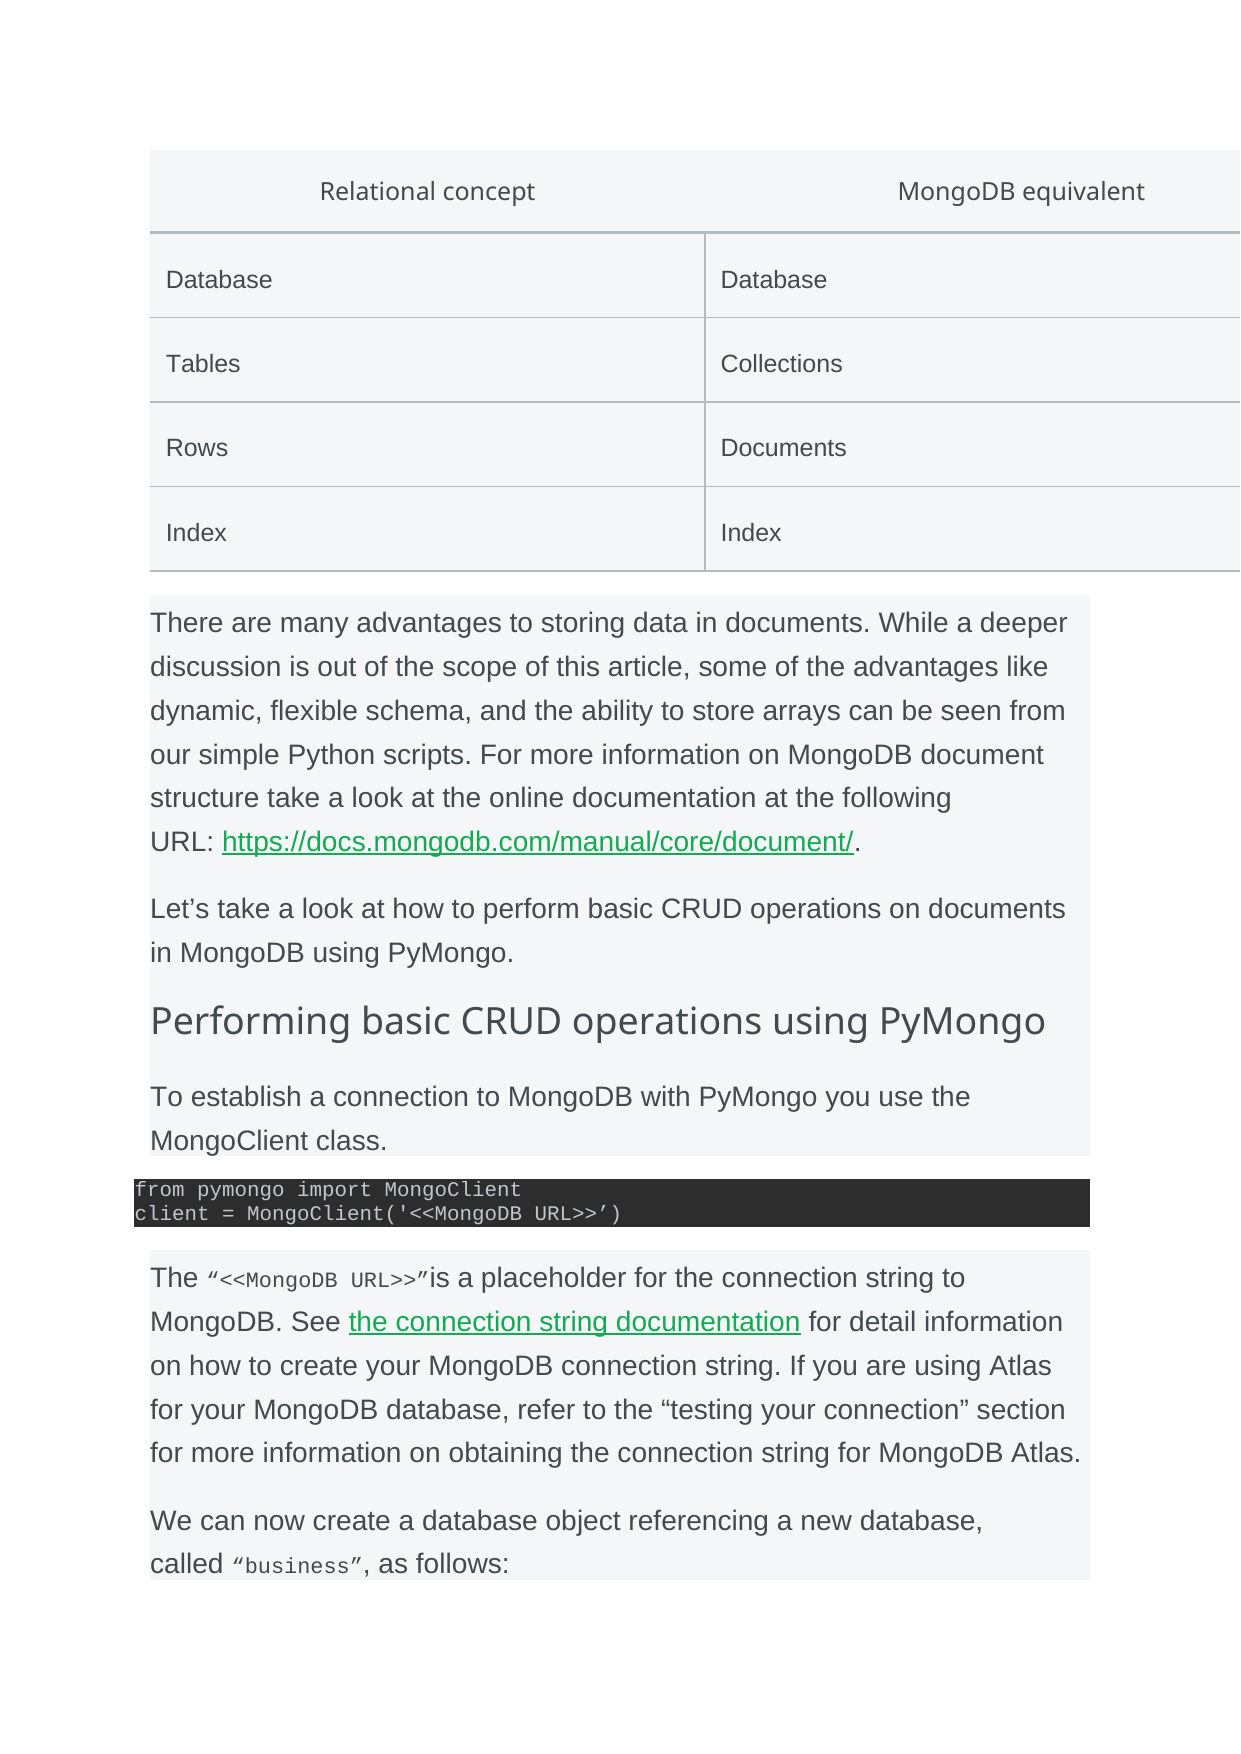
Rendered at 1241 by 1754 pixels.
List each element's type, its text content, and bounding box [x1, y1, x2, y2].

table_cell Collections [706, 318, 1240, 401]
table_cell Database [706, 234, 1240, 317]
text Let’s take a look at how to perform basic CRUD operations on documents in MongoDB using PyMongo. [150, 881, 1090, 968]
text We can now create a database object referencing a new database, called “business”, as follows: [150, 1492, 1090, 1580]
table_cell Index [706, 487, 1240, 570]
table_cell Rows [150, 403, 704, 486]
text To establish a connection to MongoDB with PyMongo you use the MongoClient class. [150, 1068, 1090, 1156]
text client = MongoClient('<<MongoDB URL>>’) [134, 1203, 1090, 1227]
table_header MongoDB equivalent [705, 150, 1240, 231]
table_cell Documents [706, 403, 1240, 486]
text from pymongo import MongoClient [134, 1179, 1090, 1203]
table_cell Database [150, 234, 704, 317]
text The “<<MongoDB URL>>”is a placeholder for the connection string to MongoDB. See the connection string documentation for detail information on how to create your MongoDB connection string. If you are using Atlas for your MongoDB database, refer to the “testing your connection” section for more information on obtaining the connection string for MongoDB Atlas. [150, 1250, 1090, 1469]
table_cell Tables [150, 318, 704, 401]
table_header Relational concept [150, 150, 705, 231]
text There are many advantages to storing data in documents. While a deeper discussion is out of the scope of this article, some of the advantages like dynamic, flexible schema, and the ability to store arrays can be seen from our simple Python scripts. For more information on MongoDB document structure take a look at the online documentation at the following URL: https://docs.mongodb.com/manual/core/document/. [150, 595, 1090, 857]
table_cell Index [150, 487, 704, 570]
text Performing basic CRUD operations using PyMongo [150, 992, 1090, 1045]
